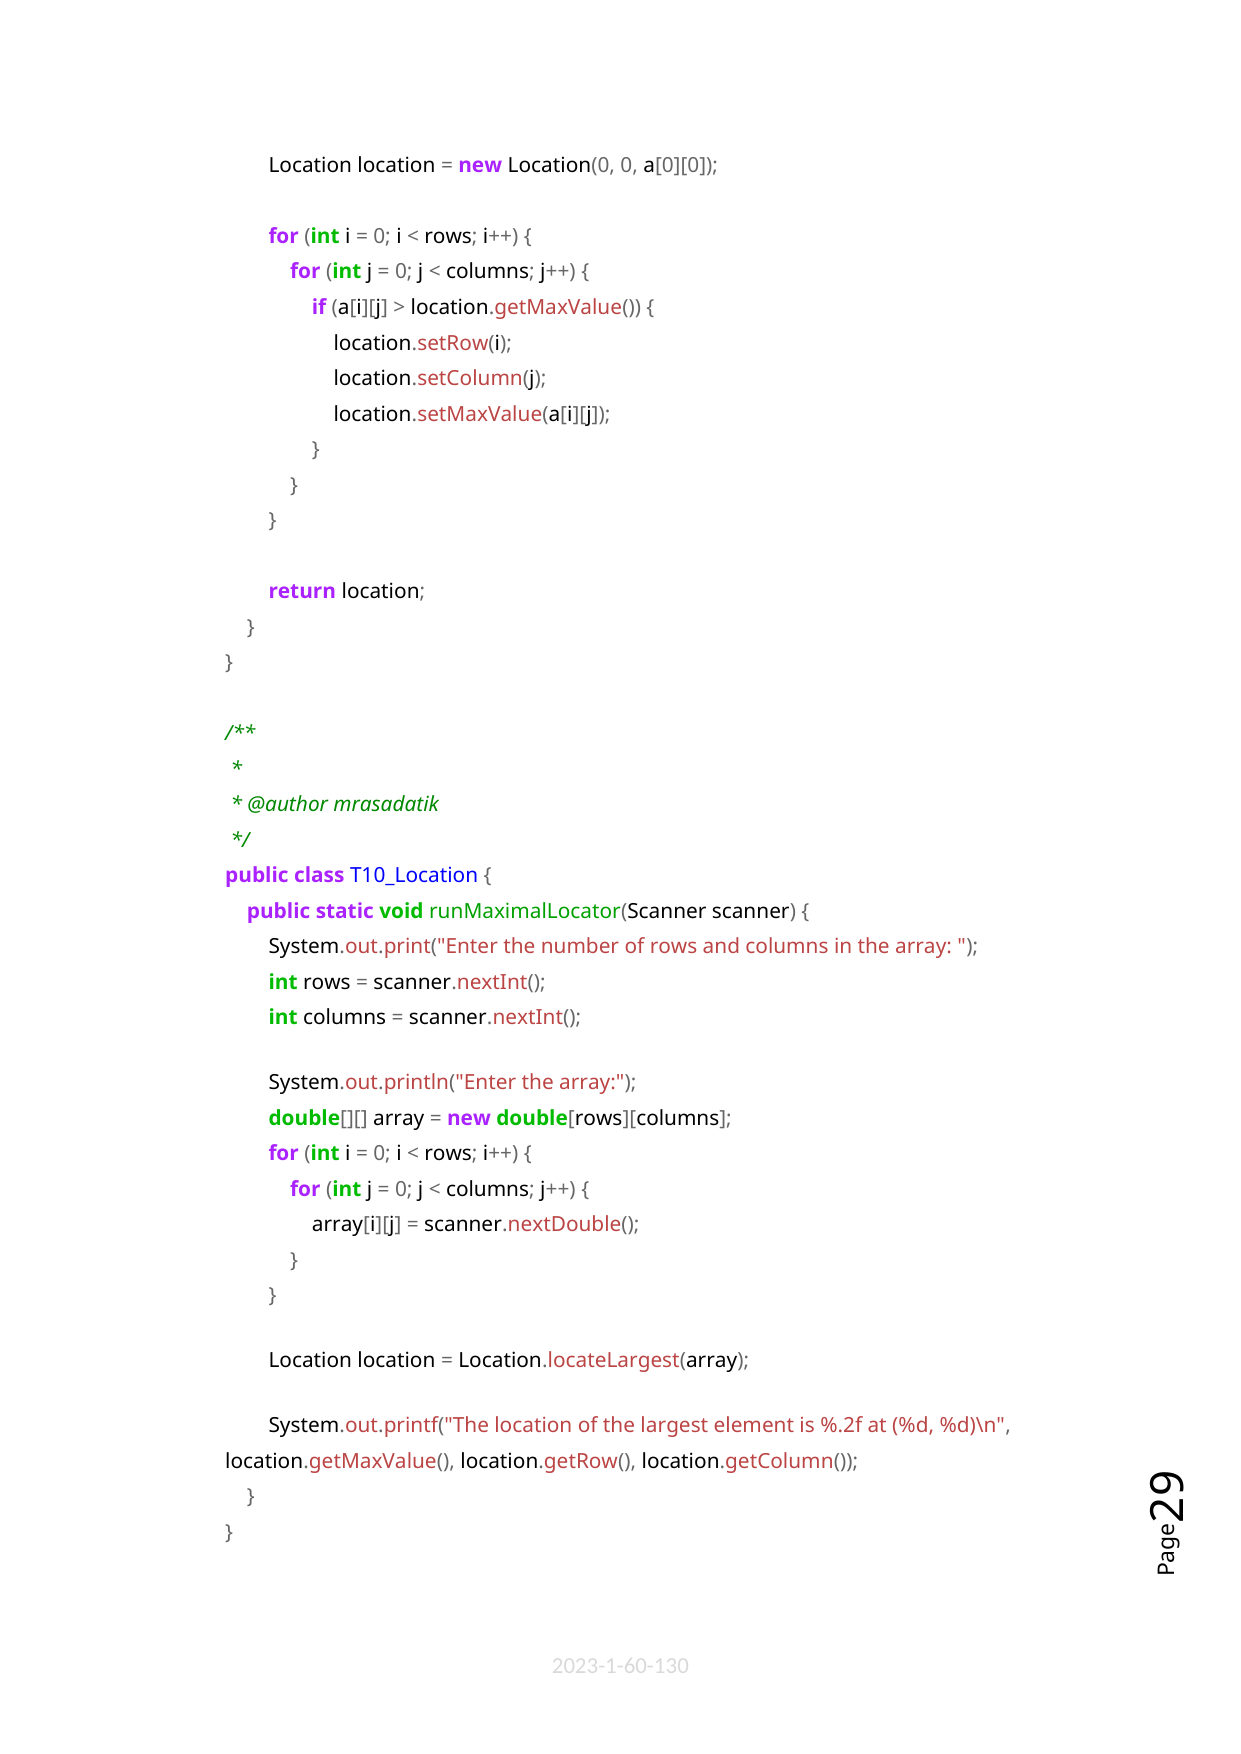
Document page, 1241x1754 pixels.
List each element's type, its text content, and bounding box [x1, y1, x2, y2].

text for (int i = 0; i < rows; i++) { [225, 221, 1090, 249]
text } [225, 1482, 1090, 1510]
text for (int j = 0; j < columns; j++) { [225, 257, 1090, 285]
text } [225, 505, 1090, 534]
text * [225, 754, 1090, 782]
text * @author mrasadatik [225, 789, 1090, 818]
text location.setColumn(j); [225, 363, 1090, 392]
text double[][] array = new double[rows][columns]; [225, 1103, 1090, 1131]
text } [225, 647, 1090, 676]
text Location location = new Location(0, 0, a[0][0]); [225, 150, 1090, 178]
text location.setRow(i); [225, 328, 1090, 356]
text } [225, 434, 1090, 463]
text if (a[i][j] > location.getMaxValue()) { [225, 292, 1090, 321]
text location.setMaxValue(a[i][j]); [225, 399, 1090, 427]
text int columns = scanner.nextInt(); [225, 1002, 1090, 1031]
text Location location = Location.locateLargest(array); [225, 1346, 1090, 1374]
text System.out.print("Enter the number of rows and columns in the array: "); [225, 931, 1090, 960]
text */ [225, 825, 1090, 853]
text } [225, 612, 1090, 640]
text } [225, 1517, 1090, 1546]
text } [225, 1281, 1090, 1309]
text for (int j = 0; j < columns; j++) { [225, 1174, 1090, 1202]
text int rows = scanner.nextInt(); [225, 967, 1090, 995]
text /** [225, 718, 1090, 747]
text System.out.printf("The location of the largest element is %.2f at (%d, %d)\n", location.getMaxValue(), location.getRow(), location.getColumn()); [225, 1411, 1090, 1474]
text } [225, 1245, 1090, 1273]
text System.out.println("Enter the array:"); [225, 1067, 1090, 1096]
text public static void runMaximalLocator(Scanner scanner) { [225, 896, 1090, 924]
text for (int i = 0; i < rows; i++) { [225, 1138, 1090, 1167]
text return location; [225, 576, 1090, 605]
text } [225, 470, 1090, 498]
text public class T10_Location { [225, 860, 1090, 889]
text array[i][j] = scanner.nextDouble(); [225, 1209, 1090, 1238]
